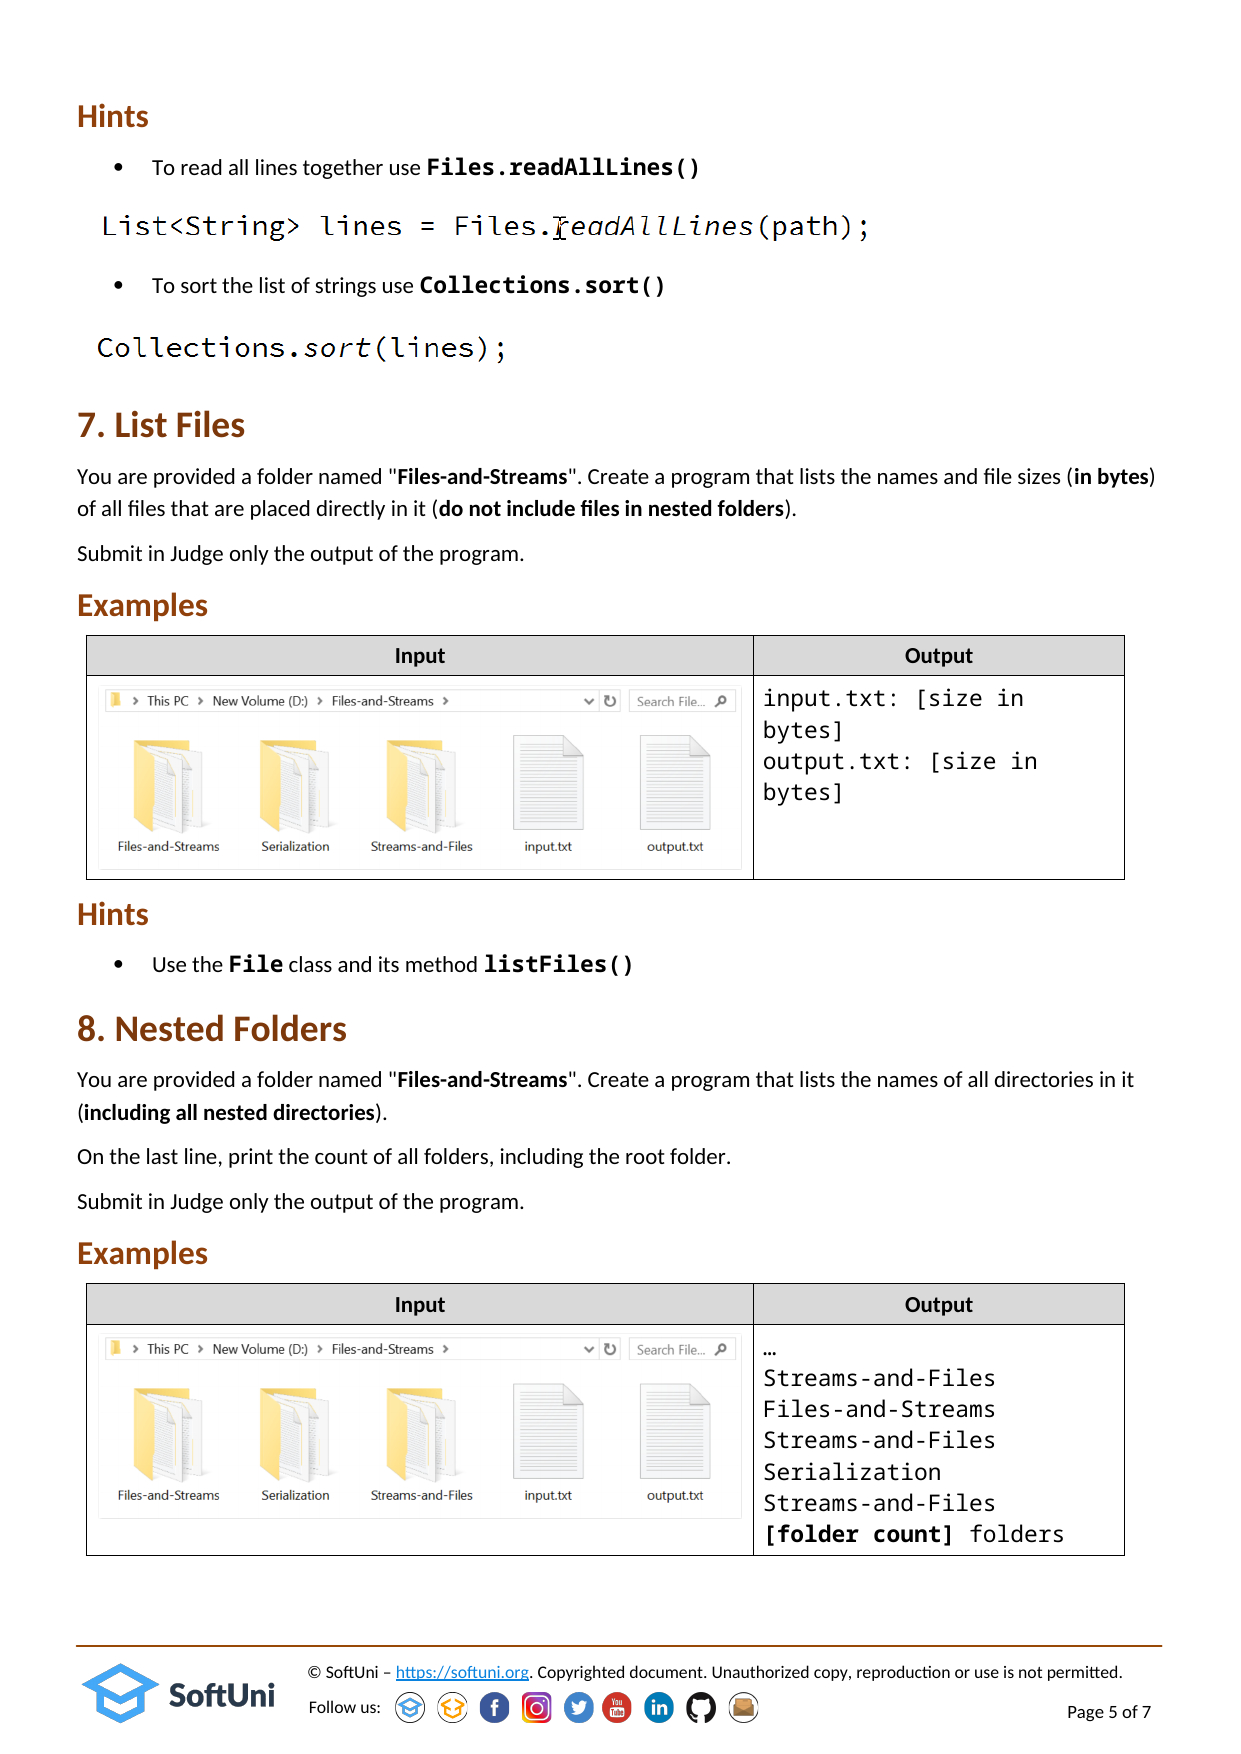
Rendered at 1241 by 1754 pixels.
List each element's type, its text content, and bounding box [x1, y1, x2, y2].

picture [395, 1692, 425, 1723]
picture [665, 1714, 674, 1723]
table_cell … Streams-and-Files Files-and-Streams Streams-and-Files Serialization Streams-and-Files [folder count] folders [754, 1325, 1124, 1555]
picture [479, 1692, 510, 1723]
table_header Input [87, 636, 753, 675]
table_cell input.txt: [size in bytes] output.txt: [size in bytes] [754, 676, 1124, 879]
table_cell [87, 1325, 753, 1555]
table_header Output [754, 1284, 1124, 1324]
subtitle Hints [77, 893, 1163, 933]
picture [728, 1692, 759, 1723]
picture [76, 317, 904, 376]
table_cell [87, 676, 753, 879]
text On the last line, print the count of all folders, including the root folder. [77, 1142, 1163, 1171]
text You are provided a folder named "Files-and-Streams". Create a program that lists the names of all directories in it (including all nested directories). [77, 1066, 1163, 1126]
picture [437, 1692, 468, 1723]
text Submit in Judge only the output of the program. [77, 539, 1163, 567]
list Use the File class and its method listFiles() [114, 948, 1163, 979]
text You are provided a folder named "Files-and-Streams". Create a program that lists the names and file sizes (in bytes) of all files that are placed directly in it (do not include files in nested folders). [77, 462, 1163, 522]
picture [102, 1337, 740, 1517]
picture [686, 1692, 716, 1723]
list To sort the list of strings use Collections.sort() [114, 269, 1163, 301]
picture [564, 1692, 594, 1723]
picture [76, 198, 904, 253]
subtitle List Files [77, 401, 1163, 447]
subtitle Examples [77, 583, 1163, 624]
subtitle Nested Folders [77, 1004, 1163, 1050]
table_header Output [754, 636, 1124, 675]
picture [522, 1692, 552, 1723]
list To read all lines together use Files.readAllLines() [114, 151, 1163, 182]
subtitle Hints [77, 95, 1163, 136]
picture [75, 1658, 281, 1729]
picture [658, 1705, 667, 1714]
text Submit in Judge only the output of the program. [77, 1187, 1163, 1215]
table_header Input [87, 1284, 753, 1324]
picture [644, 1714, 653, 1723]
picture [644, 1692, 653, 1701]
picture [665, 1692, 674, 1701]
picture [102, 689, 740, 868]
picture [602, 1692, 632, 1723]
subtitle Examples [77, 1232, 1163, 1273]
